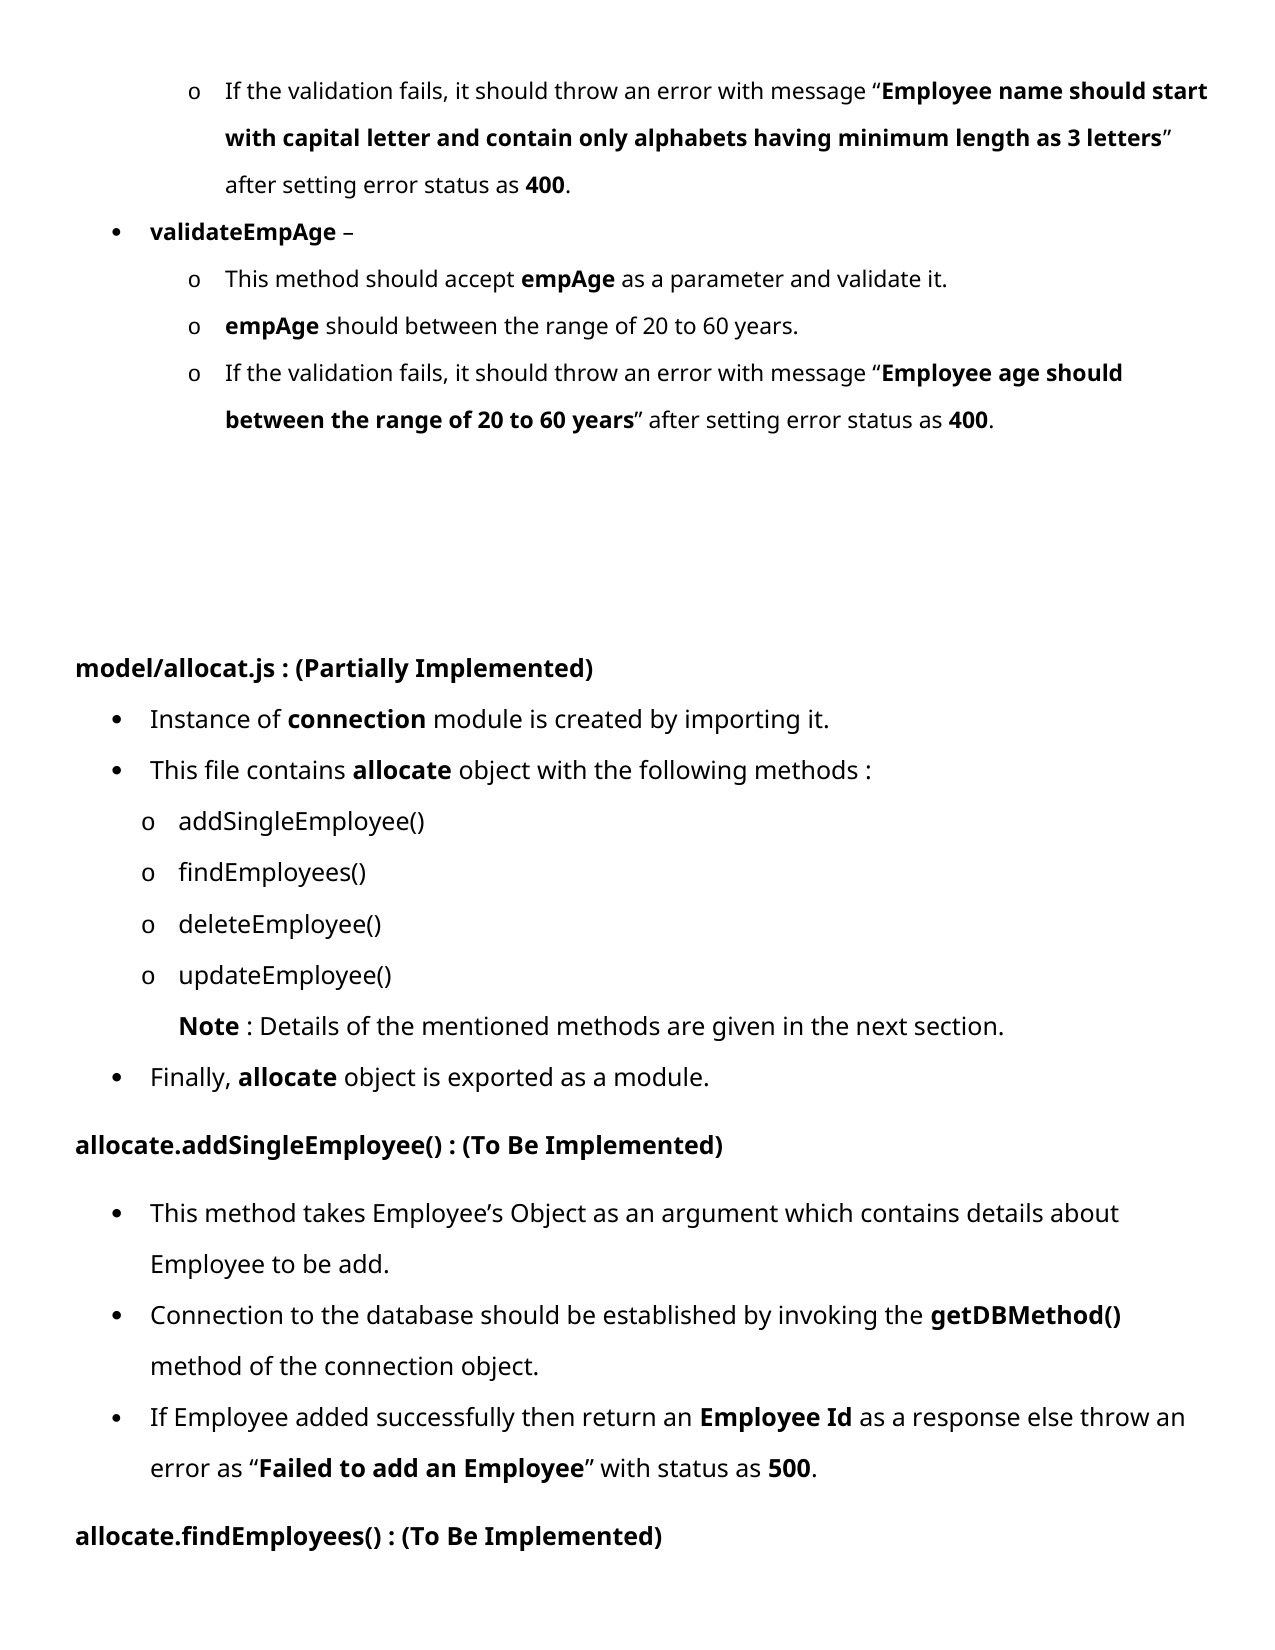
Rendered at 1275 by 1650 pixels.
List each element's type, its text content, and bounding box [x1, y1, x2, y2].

list updateEmployee() [141, 958, 1200, 992]
text allocate.addSingleEmployee() : (To Be Implemented) [75, 1128, 1200, 1162]
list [112, 1297, 1200, 1383]
list findEmployees() [141, 855, 1200, 889]
list This file contains allocate object with the following methods : [112, 752, 1200, 787]
list This method should accept empAge as a parameter and validate it. [187, 263, 1228, 294]
list validateEmpAge – [112, 216, 1228, 247]
list empAge should between the range of 20 to 60 years. [187, 309, 1228, 341]
list If Employee added successfully then return an Employee Id as a response else throw an error as “Failed to add an Employee” with status as 500. [112, 1399, 1200, 1485]
text Note : Details of the mentioned methods are given in the next section. [169, 1009, 1200, 1043]
list If the validation fails, it should throw an error with message “Employee age should between the range of 20 to 60 years” after setting error status as 400. [187, 357, 1228, 435]
list If the validation fails, it should throw an error with message “Employee name should start with capital letter and contain only alphabets having minimum length as 3 letters” after setting error status as 400. [187, 75, 1228, 200]
list This method takes Employee’s Object as an argument which contains details about Employee to be add. [112, 1195, 1200, 1281]
text model/allocat.js : (Partially Implemented) [75, 650, 1200, 684]
list addSingleEmployee() [141, 803, 1200, 838]
text allocate.findEmployees() : (To Be Implemented) [75, 1518, 1200, 1552]
list Finally, allocate object is exported as a module. [112, 1060, 1200, 1094]
list Instance of connection module is created by importing it. [112, 701, 1200, 736]
list deleteEmployee() [141, 906, 1200, 941]
